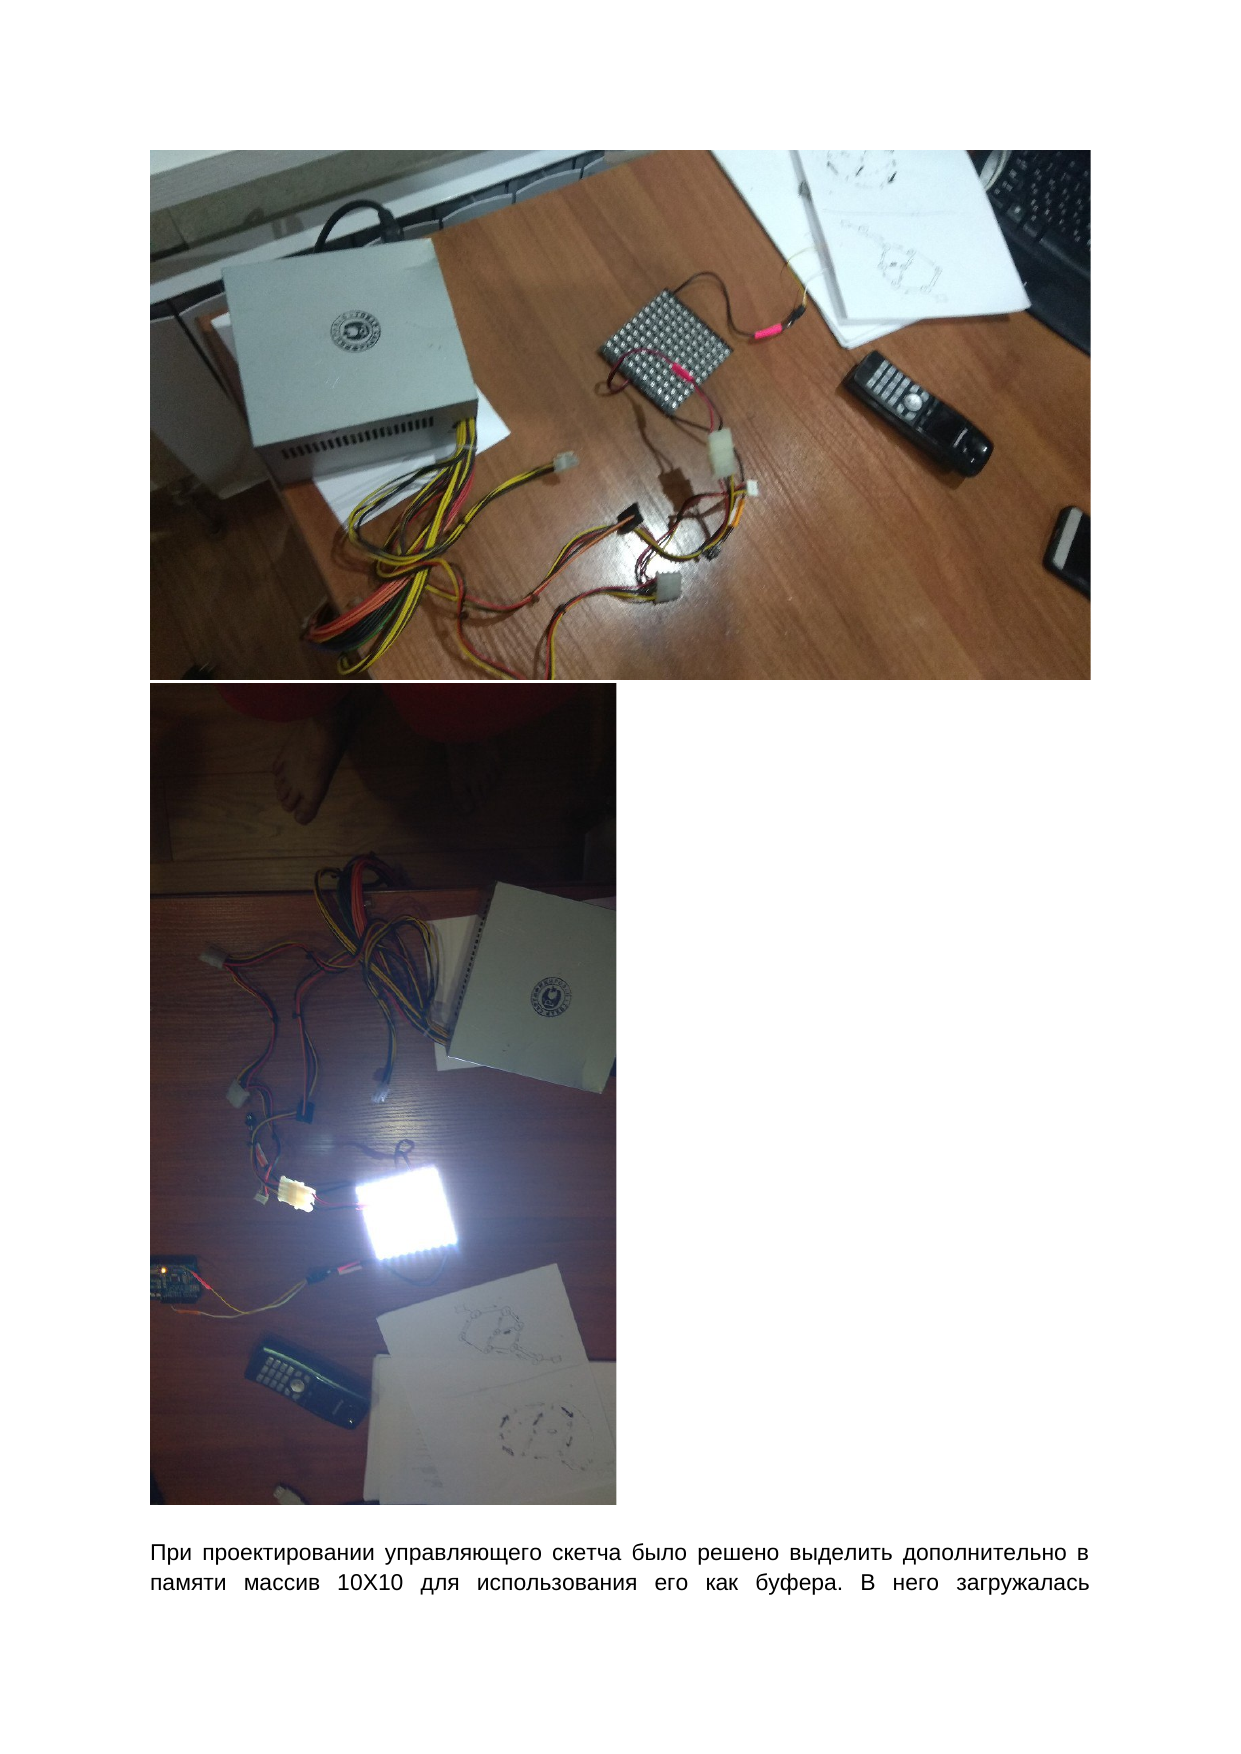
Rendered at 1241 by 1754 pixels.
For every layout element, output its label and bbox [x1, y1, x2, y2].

picture [150, 150, 1091, 680]
text [150, 1538, 1090, 1595]
picture [150, 683, 617, 1505]
